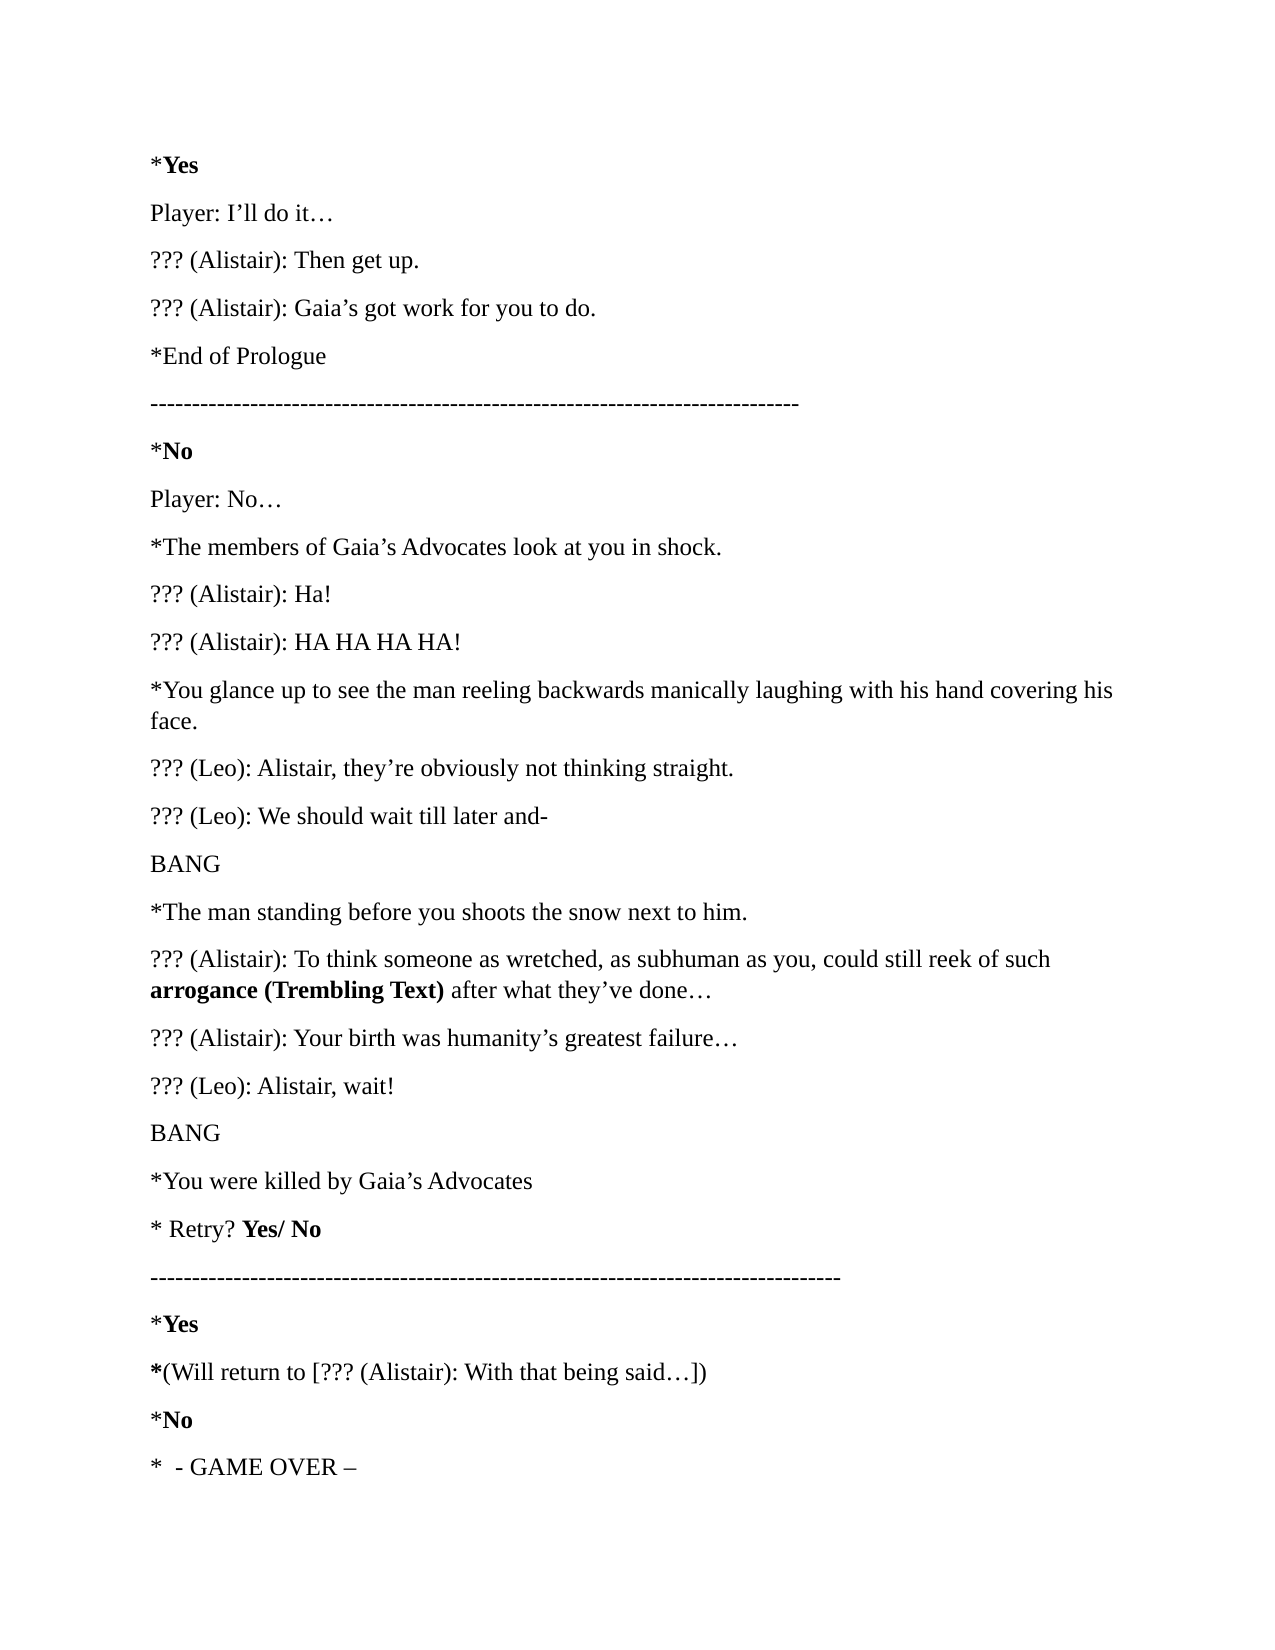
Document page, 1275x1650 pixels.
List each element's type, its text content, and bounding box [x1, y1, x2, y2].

text Player: No… [150, 484, 1125, 513]
text *The man standing before you shoots the snow next to him. [150, 897, 1125, 925]
text *You glance up to see the man reeling backwards manically laughing with his hand covering his face. [150, 675, 1125, 734]
text ??? (Leo): Alistair, they’re obviously not thinking straight. [150, 753, 1125, 782]
text * - GAME OVER – [150, 1452, 1125, 1481]
text *The members of Gaia’s Advocates look at you in shock. [150, 532, 1125, 560]
text BANG [150, 1118, 1125, 1147]
text *(Will return to [??? (Alistair): With that being said…]) [150, 1357, 1125, 1386]
text * Retry? Yes/ No [150, 1214, 1125, 1243]
text *End of Prologue [150, 341, 1125, 369]
text ??? (Alistair): Then get up. [150, 245, 1125, 274]
text ??? (Leo): We should wait till later and- [150, 801, 1125, 830]
text ??? (Alistair): HA HA HA HA! [150, 627, 1125, 656]
text ----------------------------------------------------------------------------------- [150, 1262, 1125, 1290]
text *No [150, 436, 1125, 465]
text *No [150, 1405, 1125, 1433]
text ------------------------------------------------------------------------------ [150, 388, 1125, 417]
text ??? (Alistair): Gaia’s got work for you to do. [150, 293, 1125, 322]
text Player: I’ll do it… [150, 198, 1125, 226]
text *You were killed by Gaia’s Advocates [150, 1166, 1125, 1195]
text ??? (Alistair): Ha! [150, 579, 1125, 608]
text *Yes [150, 150, 1125, 179]
text ??? (Alistair): To think someone as wretched, as subhuman as you, could still reek of such arrogance (Trembling Text) after what they’ve done… [150, 944, 1125, 1004]
text ??? (Alistair): Your birth was humanity’s greatest failure… [150, 1023, 1125, 1052]
text *Yes [150, 1309, 1125, 1338]
text ??? (Leo): Alistair, wait! [150, 1071, 1125, 1099]
text BANG [150, 849, 1125, 878]
